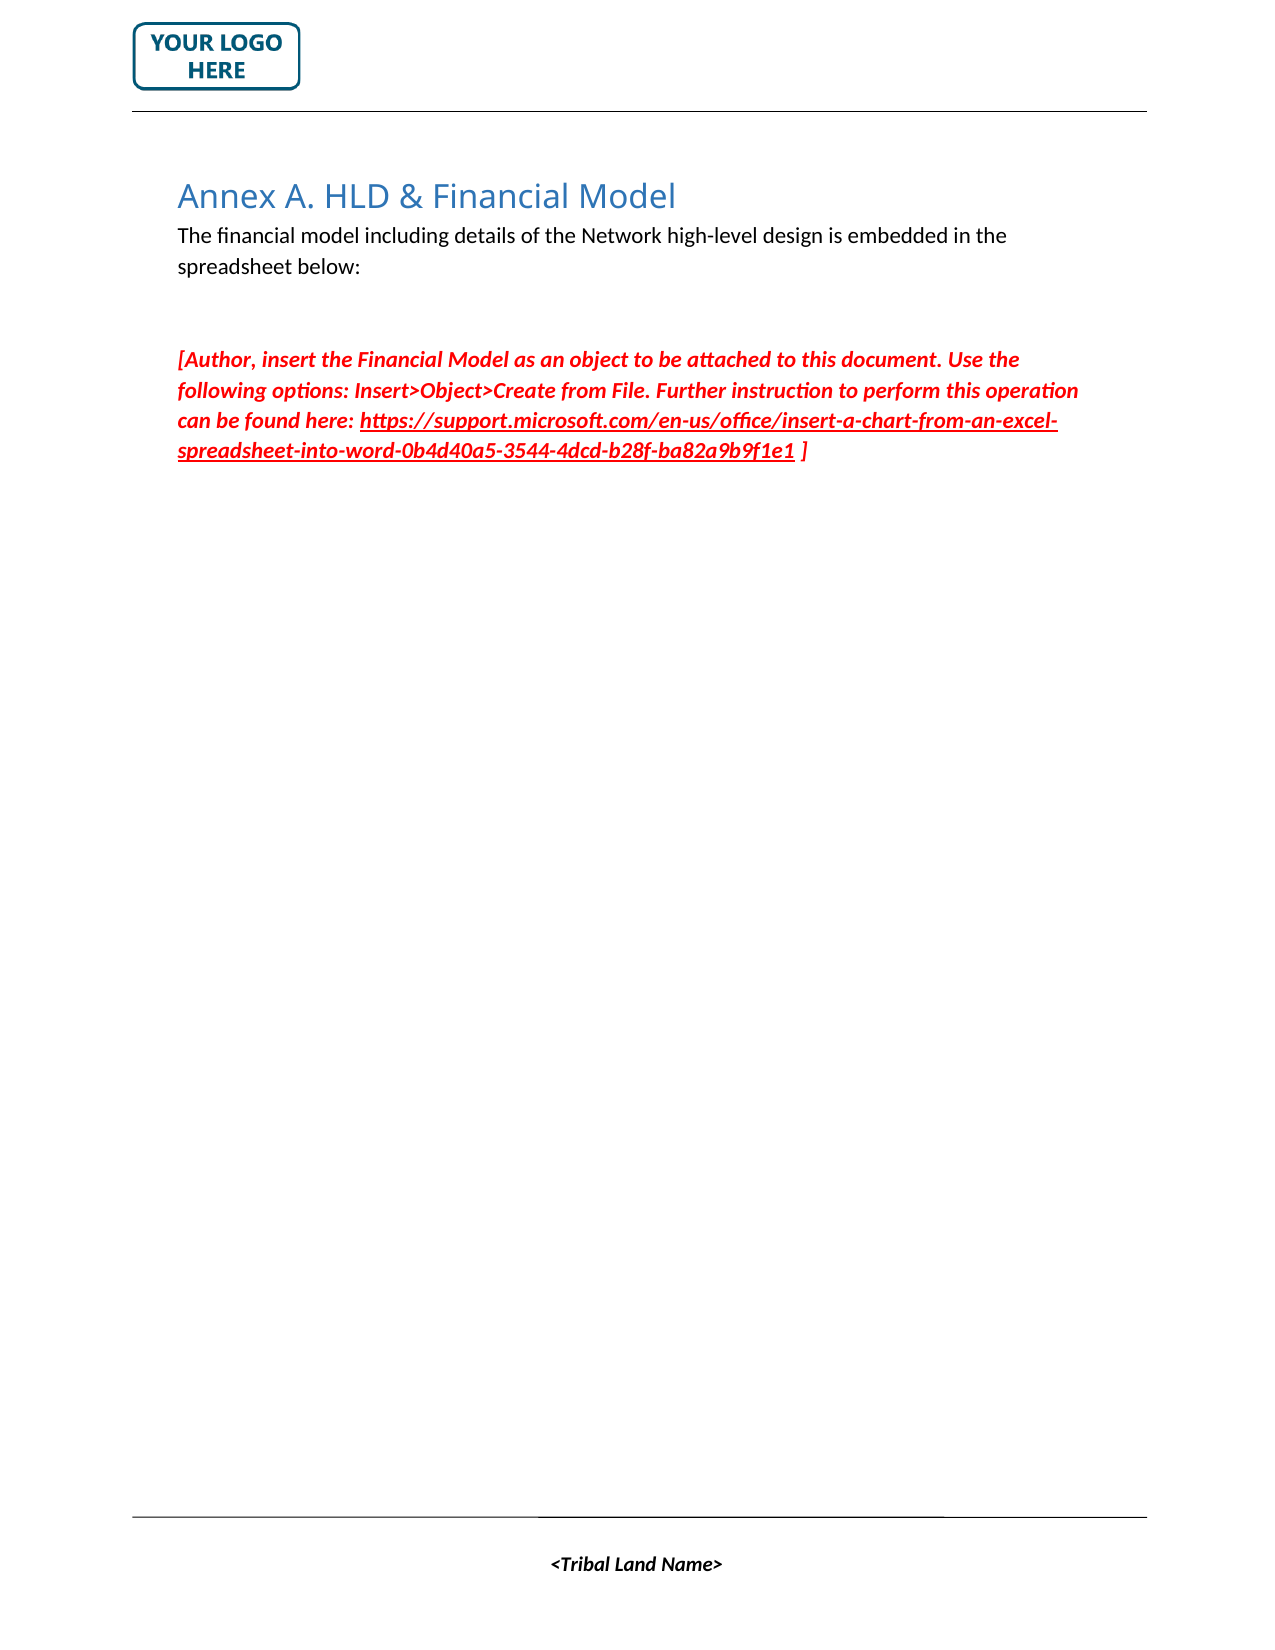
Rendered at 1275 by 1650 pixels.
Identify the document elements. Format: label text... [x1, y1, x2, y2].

text [Author, insert the Financial Model as an object to be attached to this document. Use the following options: Insert>Object>Create from File. Further instruction to perform this operation can be found here: https://support.microsoft.com/en-us/office/insert-a-chart-from-an-excel-spreadsheet-into-word-0b4d40a5-3544-4dcd-b28f-ba82a9b9f1e1 ] [177, 346, 1098, 464]
picture [136, 26, 297, 86]
text The financial model including details of the Network high-level design is embedded in the spreadsheet below: [177, 222, 1098, 280]
subtitle Annex A. HLD & Financial Model [177, 173, 1098, 218]
picture [132, 83, 301, 98]
picture [132, 20, 301, 30]
